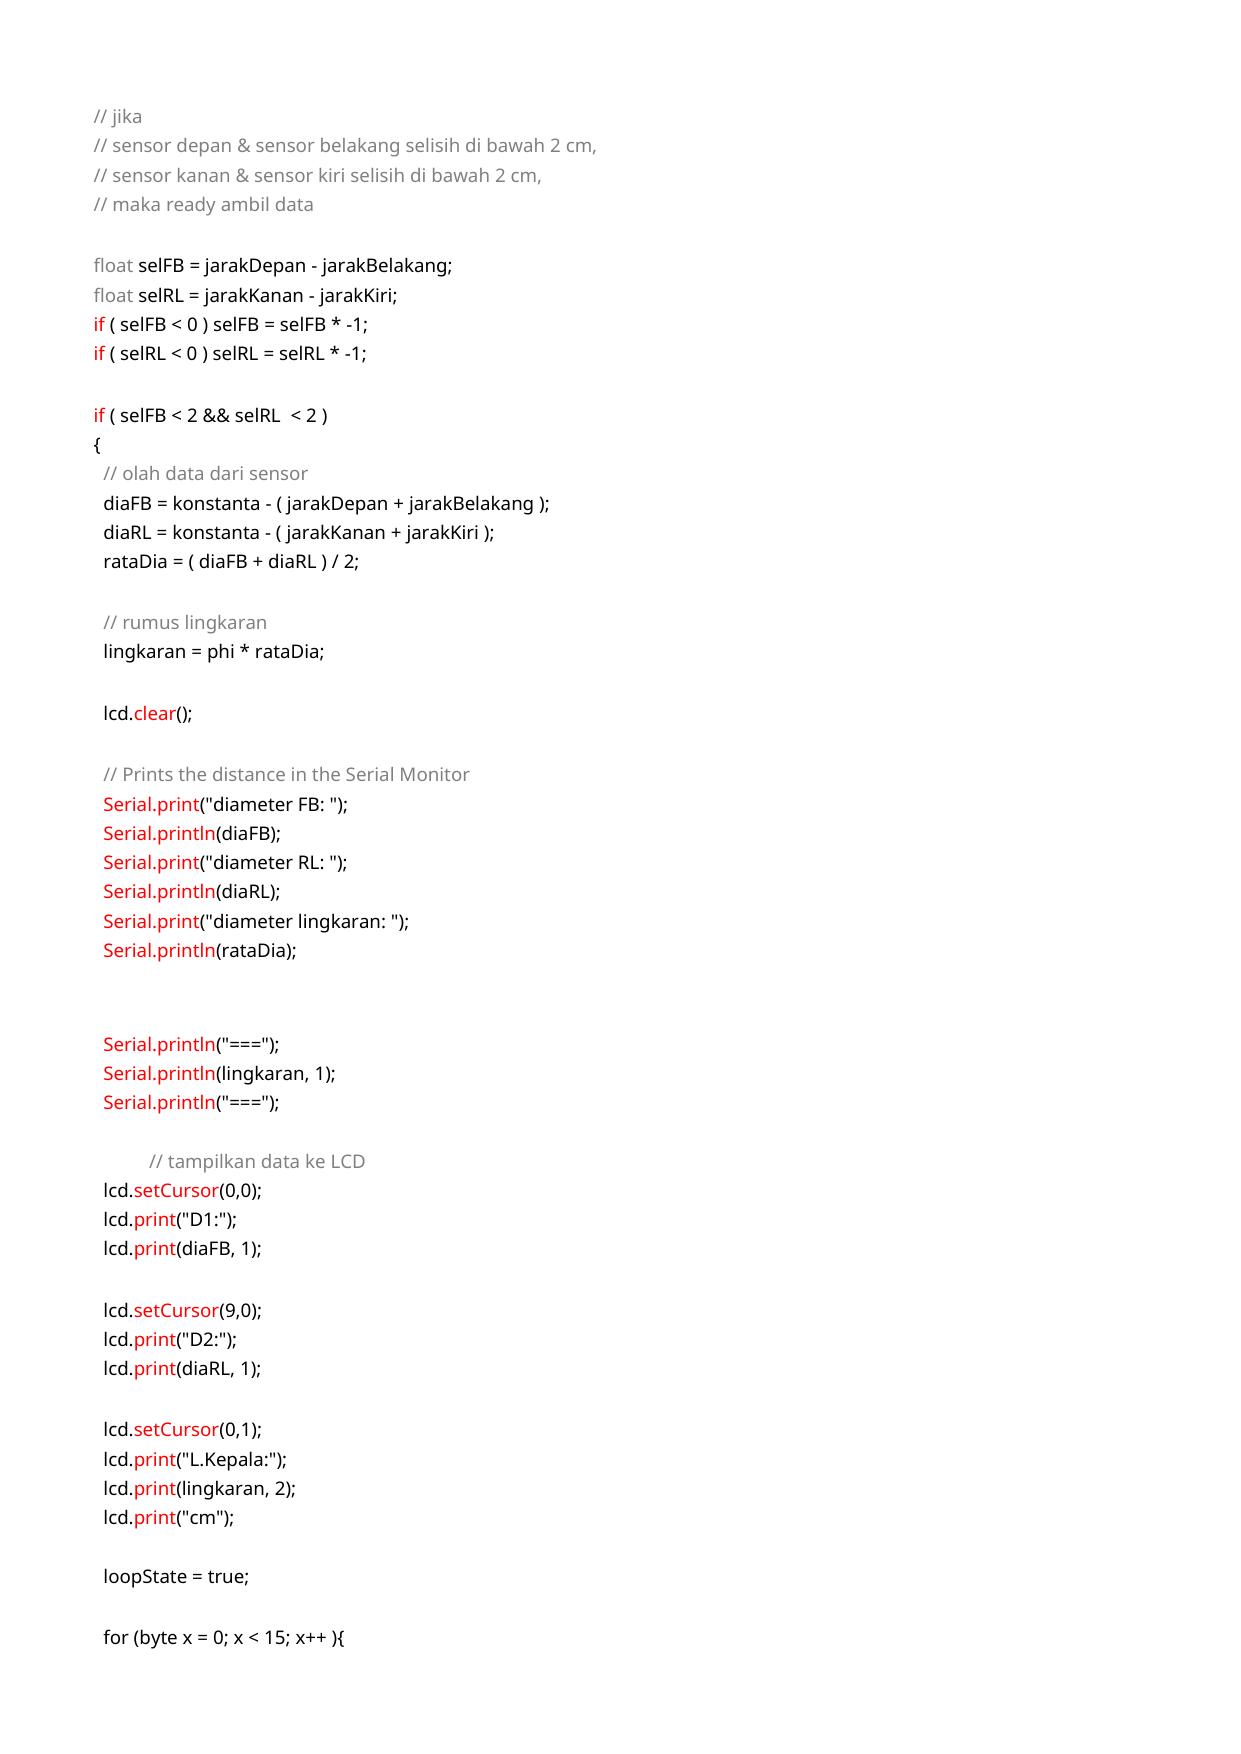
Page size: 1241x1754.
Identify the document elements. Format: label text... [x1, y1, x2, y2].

text Serial.println("==="); [74, 1089, 1167, 1115]
text lcd.print(diaFB, 1); [74, 1236, 1167, 1261]
text Serial.println(diaFB); [74, 820, 1167, 846]
text for (byte x = 0; x < 15; x++ ){ [74, 1624, 1167, 1650]
text if ( selRL < 0 ) selRL = selRL * -1; [74, 341, 1167, 366]
text { [74, 431, 1167, 457]
text // rumus lingkaran [74, 609, 1167, 635]
text diaFB = konstanta - ( jarakDepan + jarakBelakang ); [74, 490, 1167, 515]
text lcd.setCursor(9,0); [74, 1297, 1167, 1323]
text diaRL = konstanta - ( jarakKanan + jarakKiri ); [74, 519, 1167, 544]
text // Prints the distance in the Serial Monitor [74, 762, 1167, 787]
text // sensor depan & sensor belakang selisih di bawah 2 cm, [74, 133, 1167, 158]
text lcd.setCursor(0,0); [74, 1177, 1167, 1203]
text float selRL = jarakKanan - jarakKiri; [74, 282, 1167, 307]
text lcd.setCursor(0,1); [74, 1417, 1167, 1442]
text Serial.print("diameter RL: "); [74, 849, 1167, 875]
text lcd.print("D2:"); [74, 1326, 1167, 1352]
text // maka ready ambil data [74, 191, 1167, 217]
text Serial.print("diameter FB: "); [74, 791, 1167, 816]
text lingkaran = phi * rataDia; [74, 639, 1167, 664]
text loopState = true; [74, 1563, 1167, 1589]
text lcd.print("L.Kepala:"); [74, 1446, 1167, 1472]
text float selFB = jarakDepan - jarakBelakang; [74, 253, 1167, 278]
text if ( selFB < 2 && selRL < 2 ) [74, 402, 1167, 427]
text lcd.clear(); [74, 700, 1167, 726]
text // olah data dari sensor [74, 461, 1167, 486]
text Serial.println(diaRL); [74, 879, 1167, 904]
text // jika [74, 103, 1167, 129]
text Serial.print("diameter lingkaran: "); [74, 908, 1167, 933]
text lcd.print(lingkaran, 2); [74, 1475, 1167, 1501]
text lcd.print("cm"); [74, 1504, 1167, 1530]
text rataDia = ( diaFB + diaRL ) / 2; [74, 548, 1167, 574]
text // tampilkan data ke LCD [74, 1148, 1167, 1173]
text Serial.println("==="); [74, 1031, 1167, 1056]
text Serial.println(rataDia); [74, 937, 1167, 963]
text if ( selFB < 0 ) selFB = selFB * -1; [74, 311, 1167, 337]
text Serial.println(lingkaran, 1); [74, 1060, 1167, 1086]
text lcd.print(diaRL, 1); [74, 1356, 1167, 1381]
text lcd.print("D1:"); [74, 1206, 1167, 1232]
text // sensor kanan & sensor kiri selisih di bawah 2 cm, [74, 162, 1167, 187]
